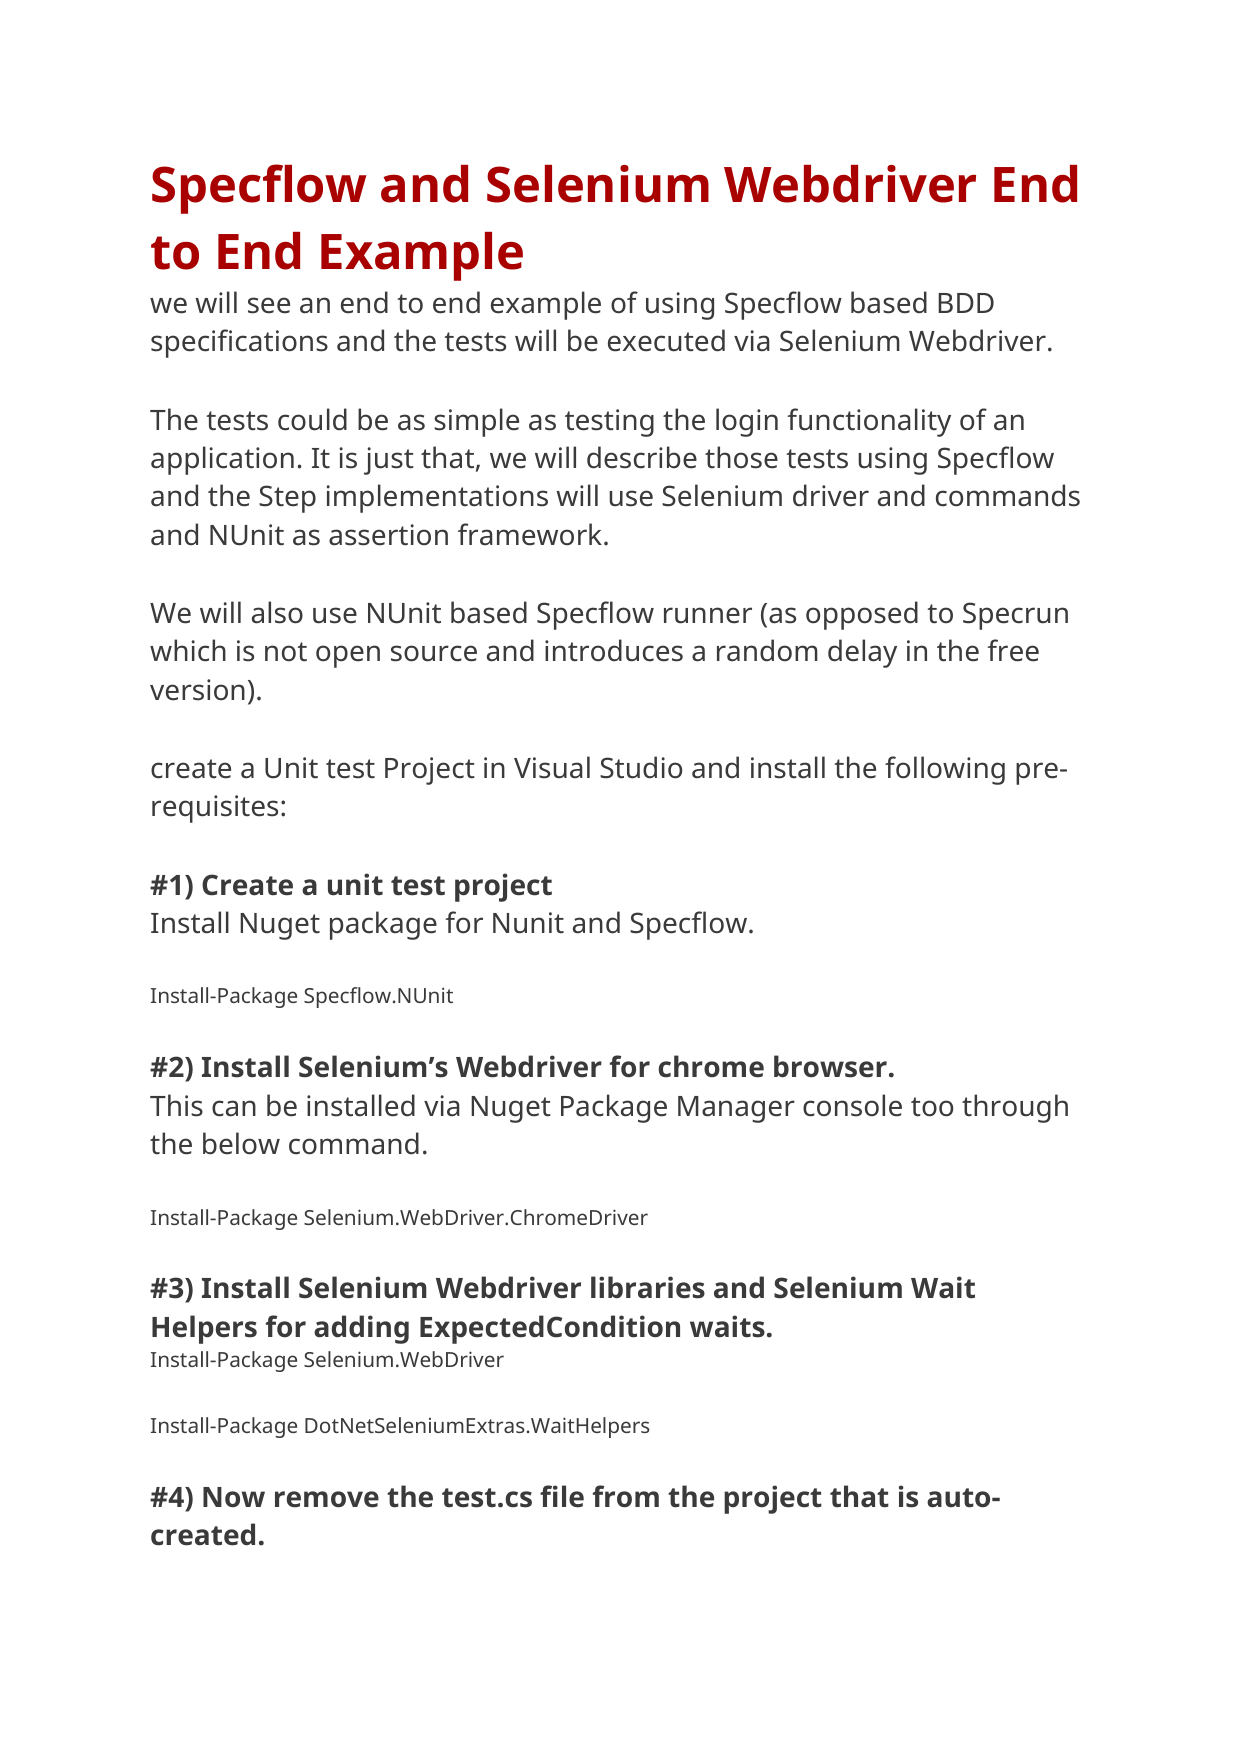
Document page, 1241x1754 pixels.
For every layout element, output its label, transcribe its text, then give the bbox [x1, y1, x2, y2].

text #1) Create a unit test project [150, 865, 1090, 903]
text we will see an end to end example of using Specflow based BDD specifications and the tests will be executed via Selenium Webdriver. [150, 283, 1090, 360]
text create a Unit test Project in Visual Studio and install the following pre-requisites: [150, 748, 1090, 825]
text Install-Package Selenium.WebDriver.ChromeDriver [150, 1203, 1090, 1231]
text Install-Package Selenium.WebDriver [150, 1345, 1090, 1374]
text #4) Now remove the test.cs file from the project that is auto-created. [150, 1477, 1090, 1554]
text Install-Package DotNetSeleniumExtras.WaitHelpers [150, 1411, 1090, 1439]
text Install-Package Specflow.NUnit [150, 982, 1090, 1010]
text #3) Install Selenium Webdriver libraries and Selenium Wait Helpers for adding ExpectedCondition waits. [150, 1268, 1090, 1345]
text #2) Install Selenium’s Webdriver for chrome browser. [150, 1048, 1090, 1086]
text Specflow and Selenium Webdriver End to End Example [150, 150, 1090, 283]
text The tests could be as simple as testing the login functionality of an application. It is just that, we will describe those tests using Specflow and the Step implementations will use Selenium driver and commands and NUnit as assertion framework. [150, 400, 1090, 553]
text Install Nuget package for Nunit and Specflow. [150, 903, 1090, 942]
text This can be installed via Nuget Package Manager console too through the below command. [150, 1086, 1090, 1163]
text We will also use NUnit based Specflow runner (as opposed to Specrun which is not open source and introduces a random delay in the free version). [150, 593, 1090, 708]
